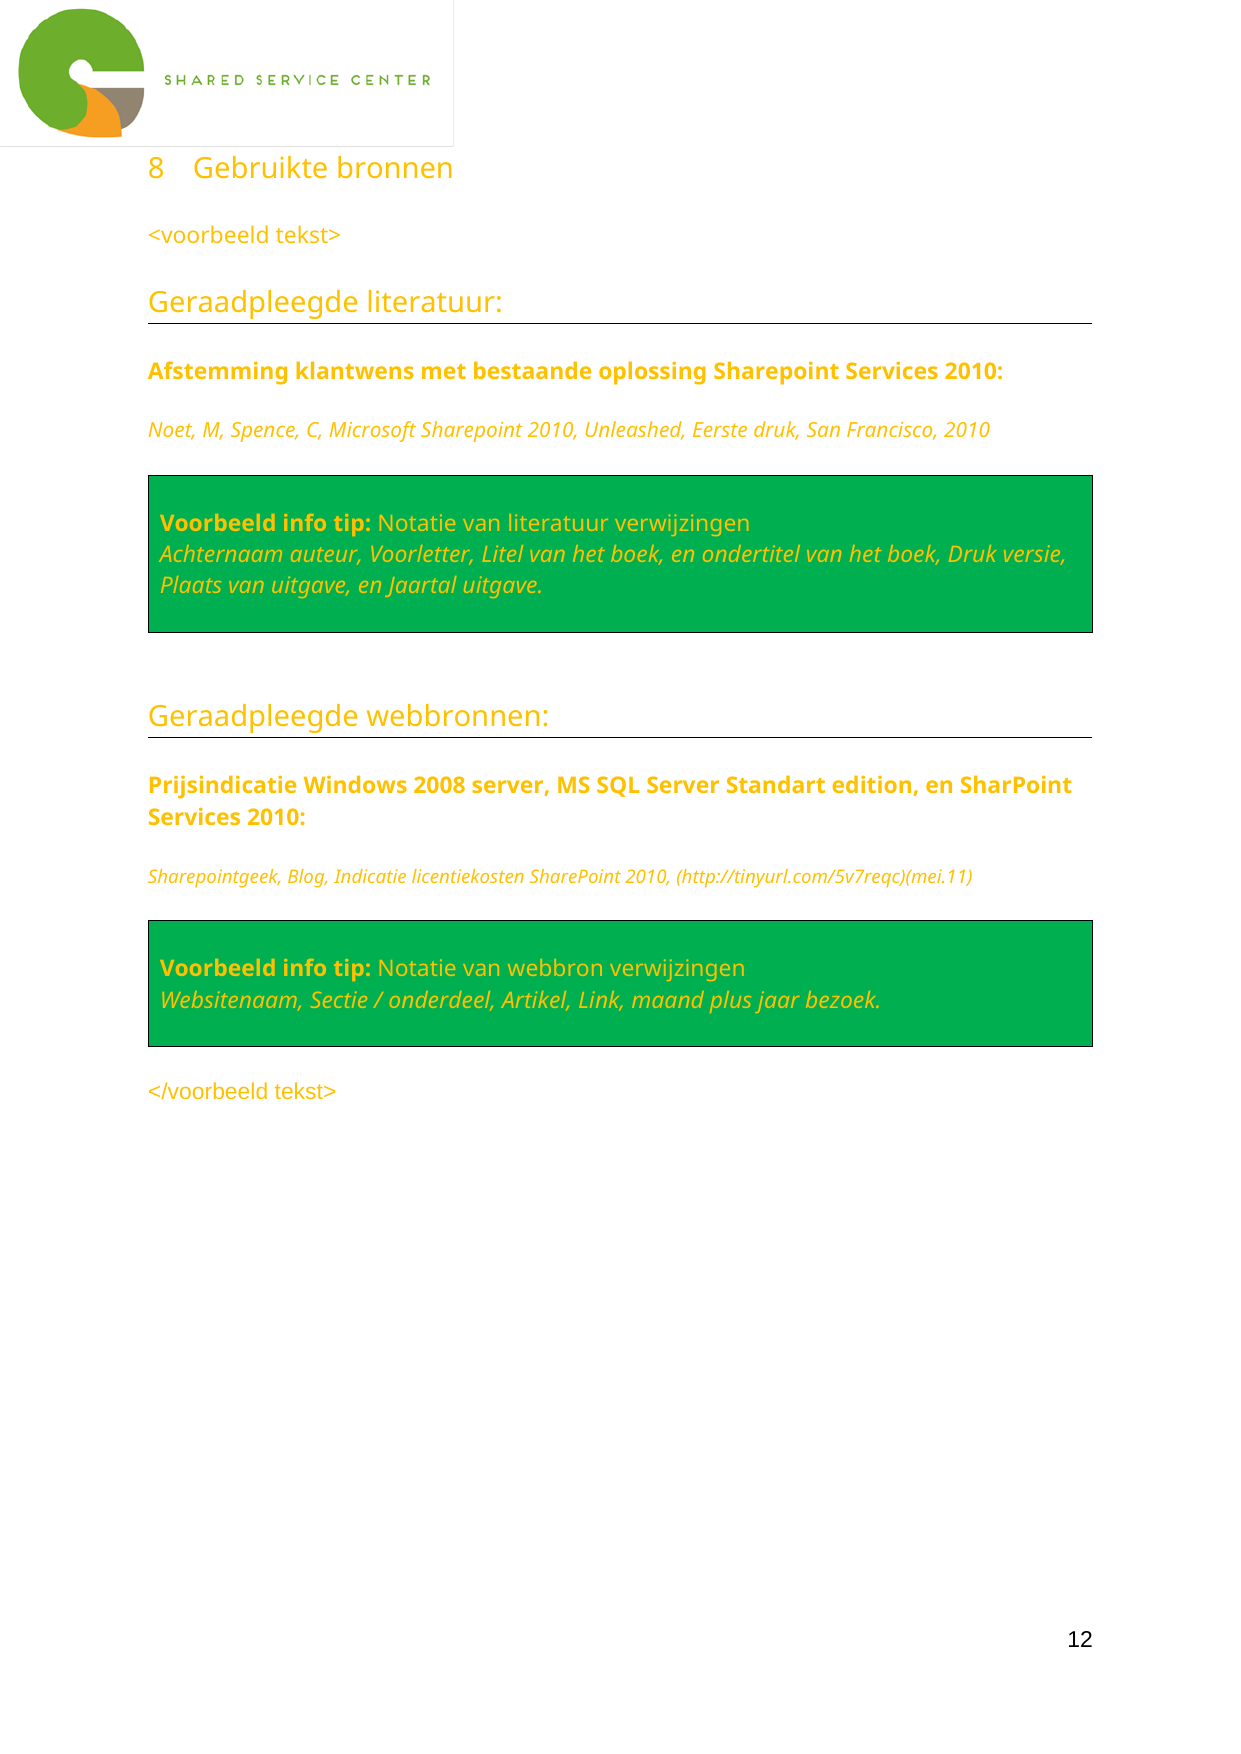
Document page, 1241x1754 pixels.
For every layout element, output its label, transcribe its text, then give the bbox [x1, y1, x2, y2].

text </voorbeeld tekst> [148, 1078, 1092, 1105]
text Prijsindicatie Windows 2008 server, MS SQL Server Standart edition, en SharPoint Services 2010: [148, 769, 1092, 832]
text Geraadpleegde literatuur: [148, 281, 1092, 323]
table_header Voorbeeld info tip: Notatie van webbron verwijzingen Websitenaam, Sectie / onderdeel, Artikel, Link, maand plus jaar bezoek. [149, 921, 1092, 1046]
picture [0, 0, 454, 147]
subtitle 8 Gebruikte bronnen [148, 148, 1092, 187]
table_header Voorbeeld info tip: Notatie van literatuur verwijzingen Achternaam auteur, Voorletter, Litel van het boek, en ondertitel van het boek, Druk versie, Plaats van uitgave, en Jaartal uitgave. [149, 476, 1092, 632]
text Noet, M, Spence, C, Microsoft Sharepoint 2010, Unleashed, Eerste druk, San Francisco, 2010 [148, 415, 1092, 443]
text Geraadpleegde webbronnen: [148, 695, 1092, 737]
text Sharepointgeek, Blog, Indicatie licentiekosten SharePoint 2010, (http://tinyurl.com/5v7reqc)(mei.11) [148, 863, 1092, 889]
text Afstemming klantwens met bestaande oplossing Sharepoint Services 2010: [148, 355, 1092, 386]
text <voorbeeld tekst> [148, 219, 1092, 250]
